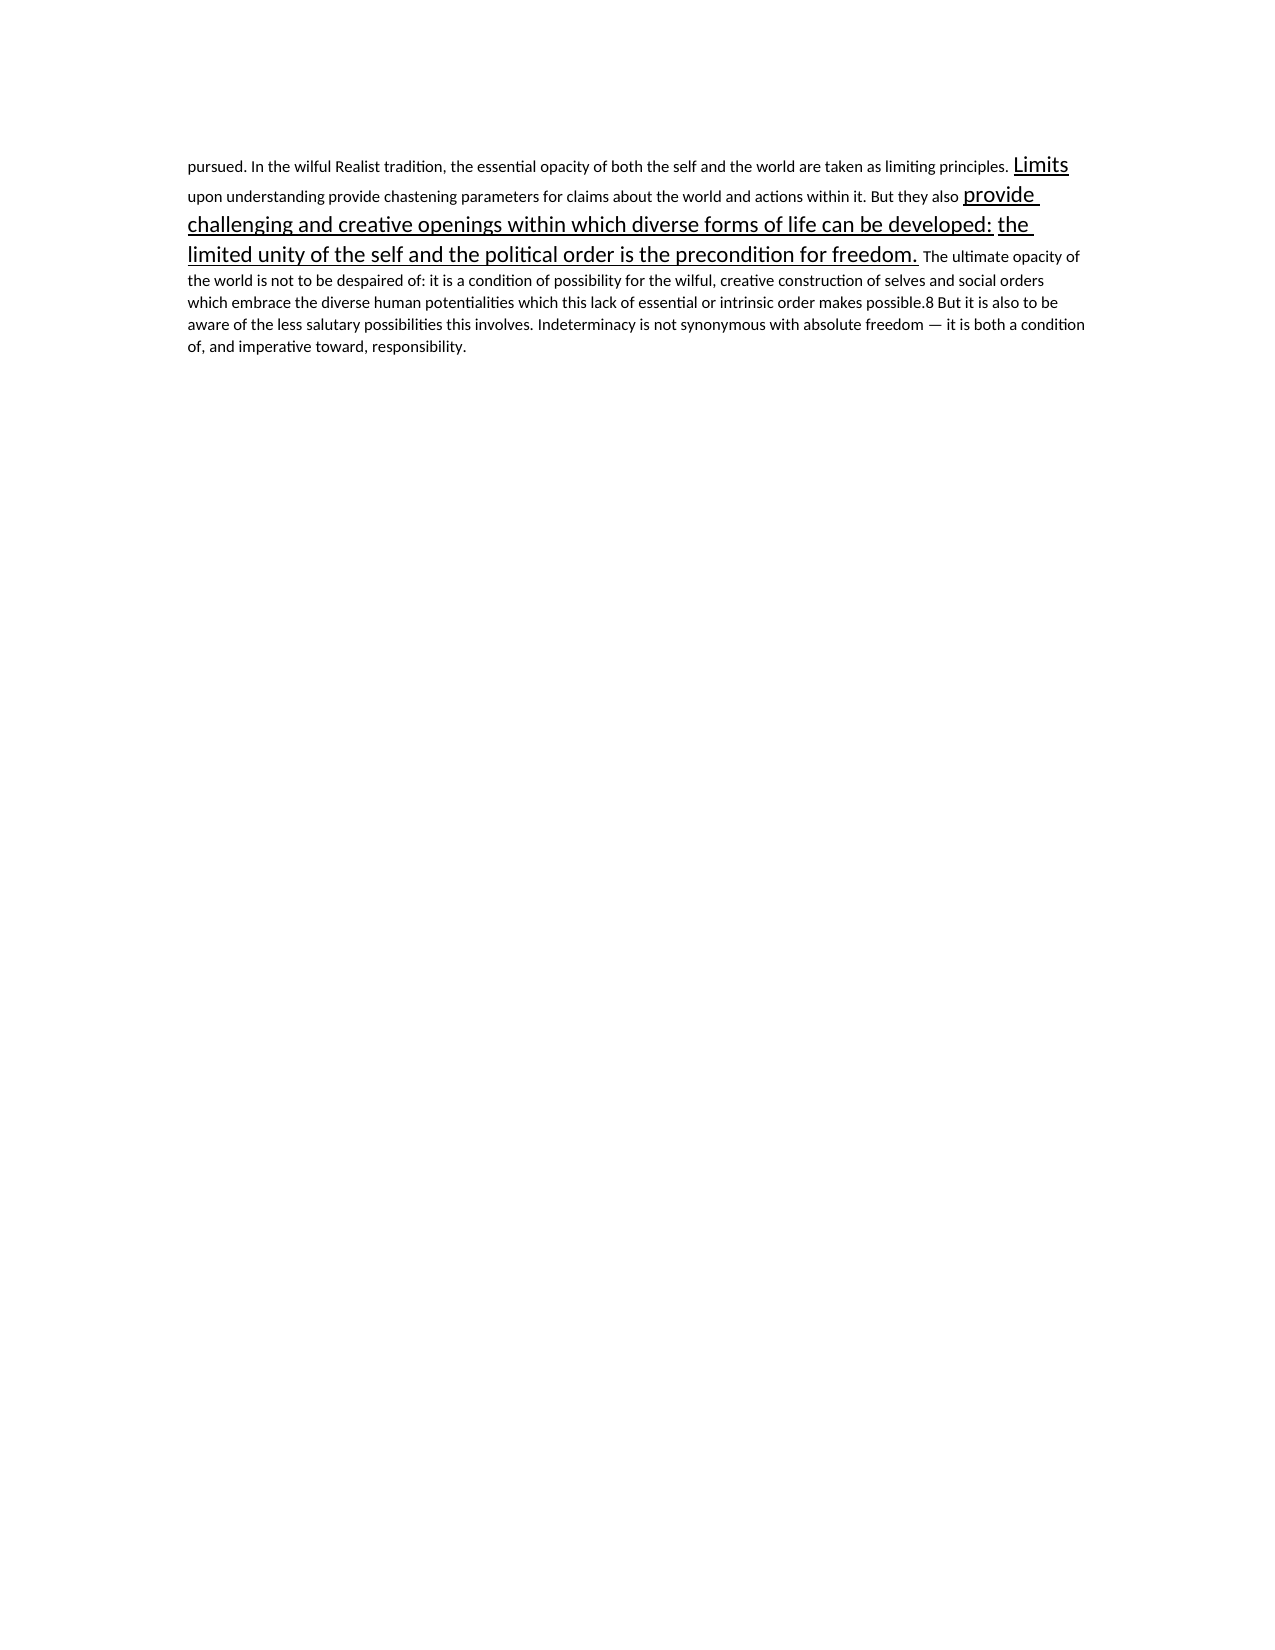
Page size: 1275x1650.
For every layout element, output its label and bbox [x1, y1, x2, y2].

text [187, 150, 1087, 356]
